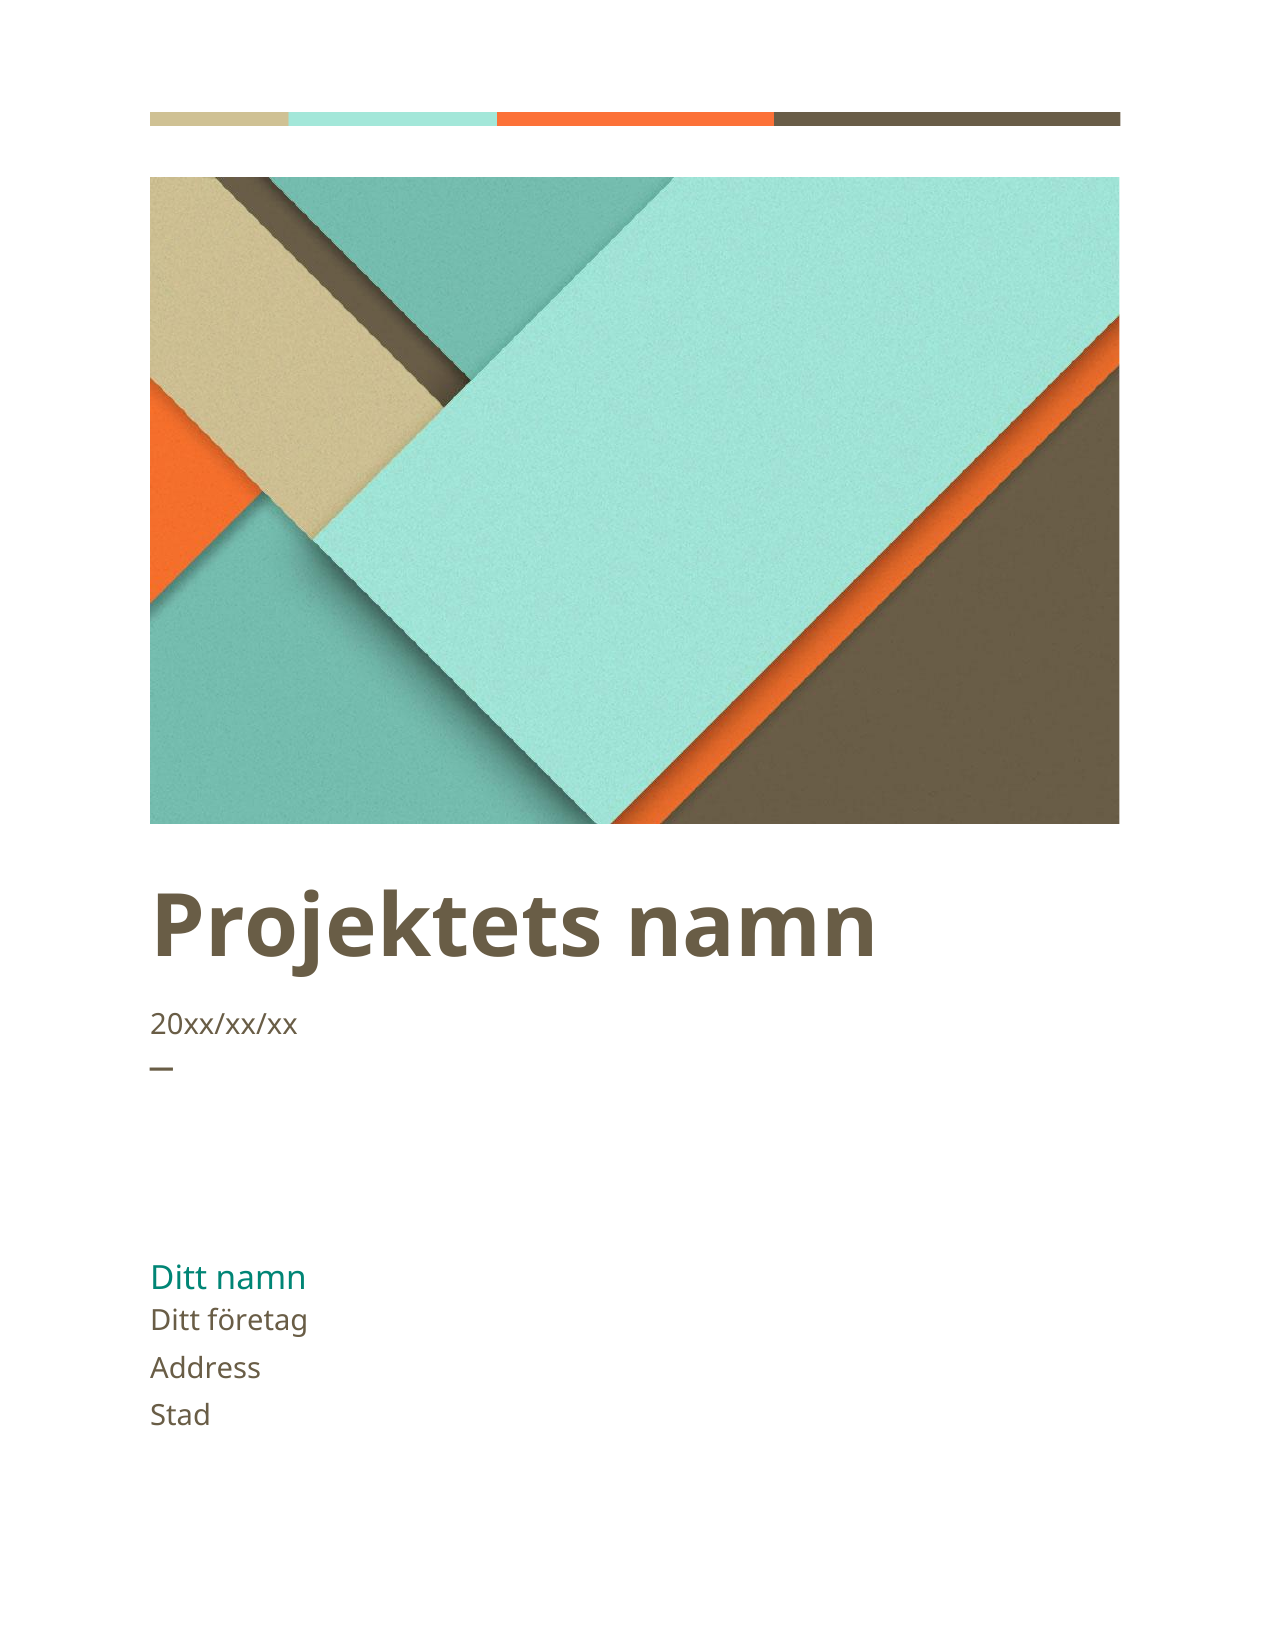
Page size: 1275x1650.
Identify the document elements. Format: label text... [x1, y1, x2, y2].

subtitle 20xx/xx/xx [150, 1003, 1125, 1043]
picture [150, 177, 1120, 824]
text Stad [150, 1395, 1125, 1434]
text Ditt företag [150, 1299, 1125, 1339]
text ─ [150, 1043, 1125, 1094]
picture [150, 112, 1121, 126]
text Ditt namn [150, 1254, 1125, 1299]
title Projektets namn [150, 863, 1125, 982]
text Address [150, 1347, 1125, 1387]
